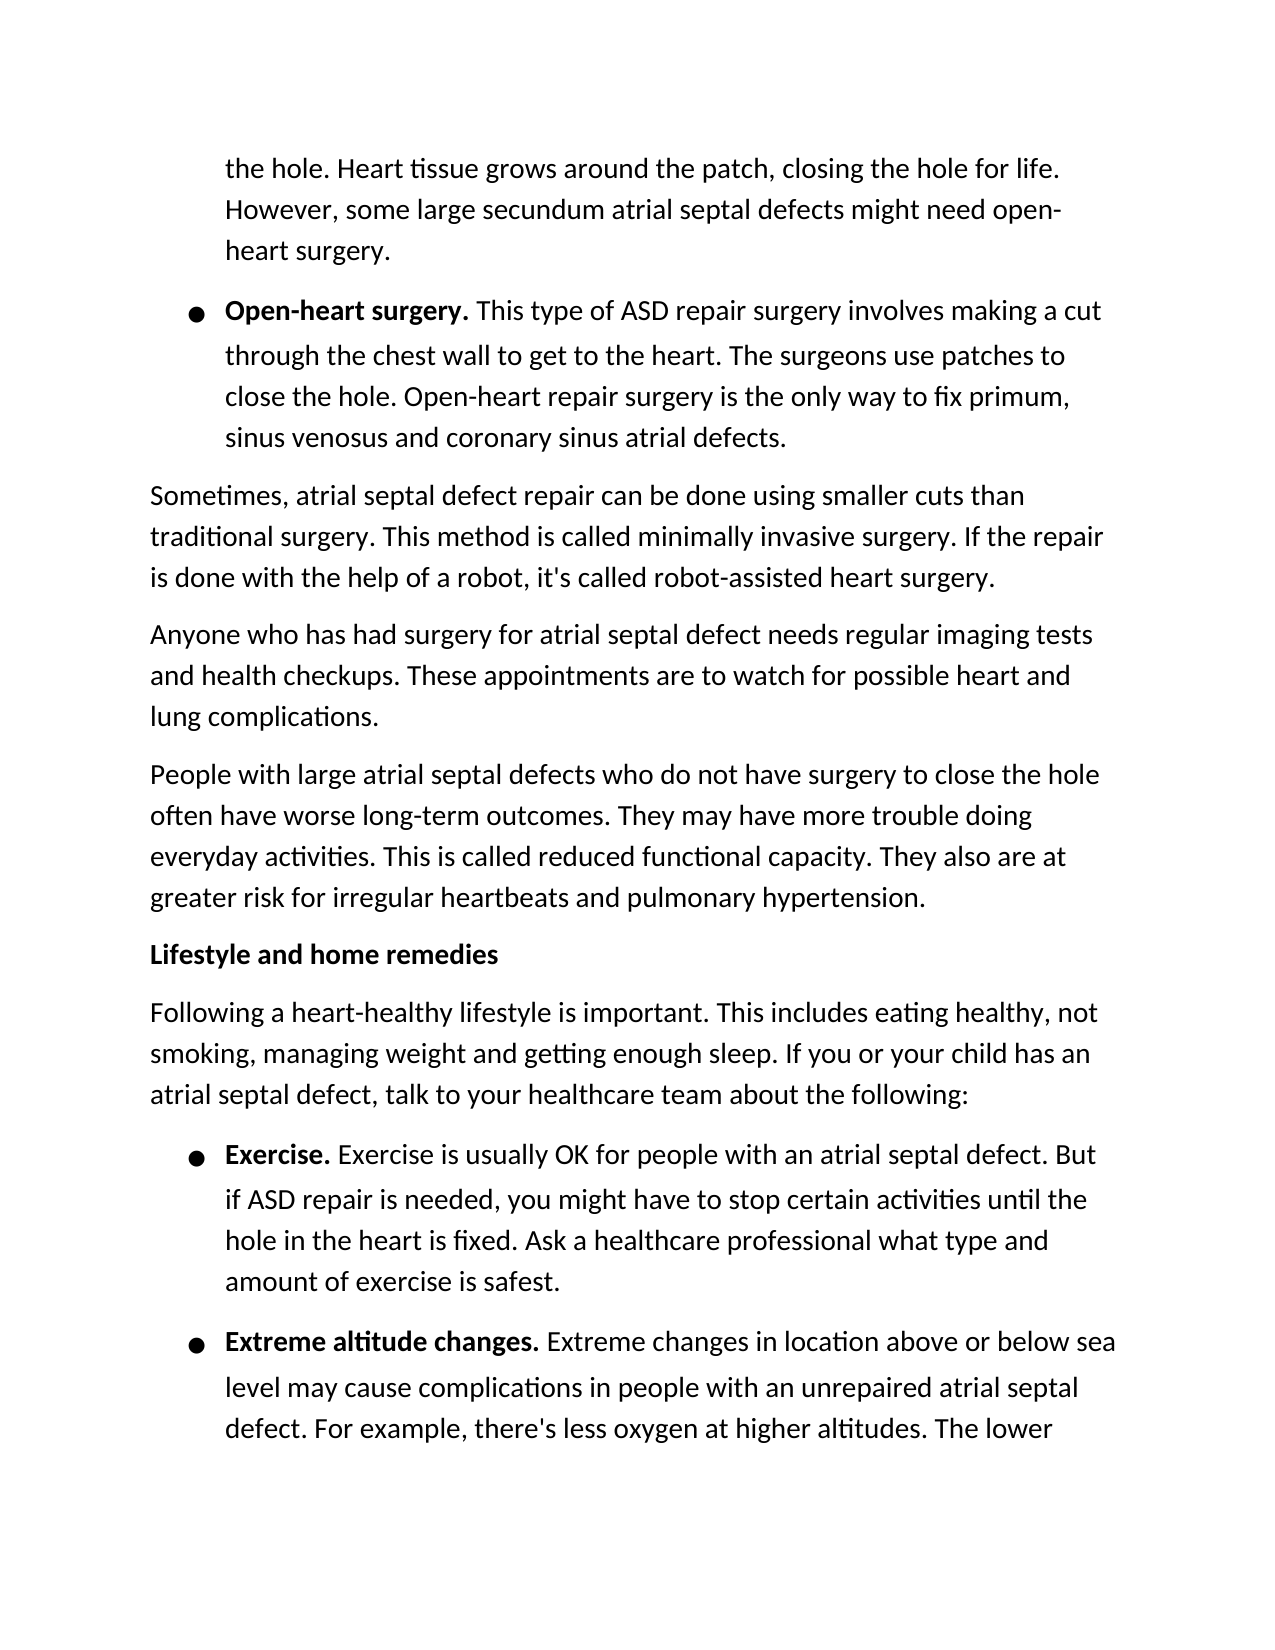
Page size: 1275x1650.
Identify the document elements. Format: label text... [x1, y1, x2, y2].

text Anyone who has had surgery for atrial septal defect needs regular imaging tests and health checkups. These appointments are to watch for possible heart and lung complications. [150, 616, 1125, 734]
text People with large atrial septal defects who do not have surgery to close the hole often have worse long-term outcomes. They may have more trouble doing everyday activities. This is called reduced functional capacity. They also are at greater risk for irregular heartbeats and pulmonary hypertension. [150, 756, 1125, 914]
list Open-heart surgery. This type of ASD repair surgery involves making a cut through the chest wall to get to the heart. The surgeons use patches to close the hole. Open-heart repair surgery is the only way to fix primum, sinus venosus and coronary sinus atrial defects. [187, 289, 1125, 455]
text Sometimes, atrial septal defect repair can be done using smaller cuts than traditional surgery. This method is called minimally invasive surgery. If the repair is done with the help of a robot, it's called robot-assisted heart surgery. [150, 477, 1125, 594]
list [187, 150, 1125, 267]
text Following a heart-healthy lifestyle is important. This includes eating healthy, not smoking, managing weight and getting enough sleep. If you or your child has an atrial septal defect, talk to your healthcare team about the following: [150, 994, 1125, 1111]
list Exercise. Exercise is usually OK for people with an atrial septal defect. But if ASD repair is needed, you might have to stop certain activities until the hole in the heart is fixed. Ask a healthcare professional what type and amount of exercise is safest. [187, 1133, 1125, 1299]
text Lifestyle and home remedies [150, 936, 1125, 972]
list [187, 1321, 1125, 1446]
